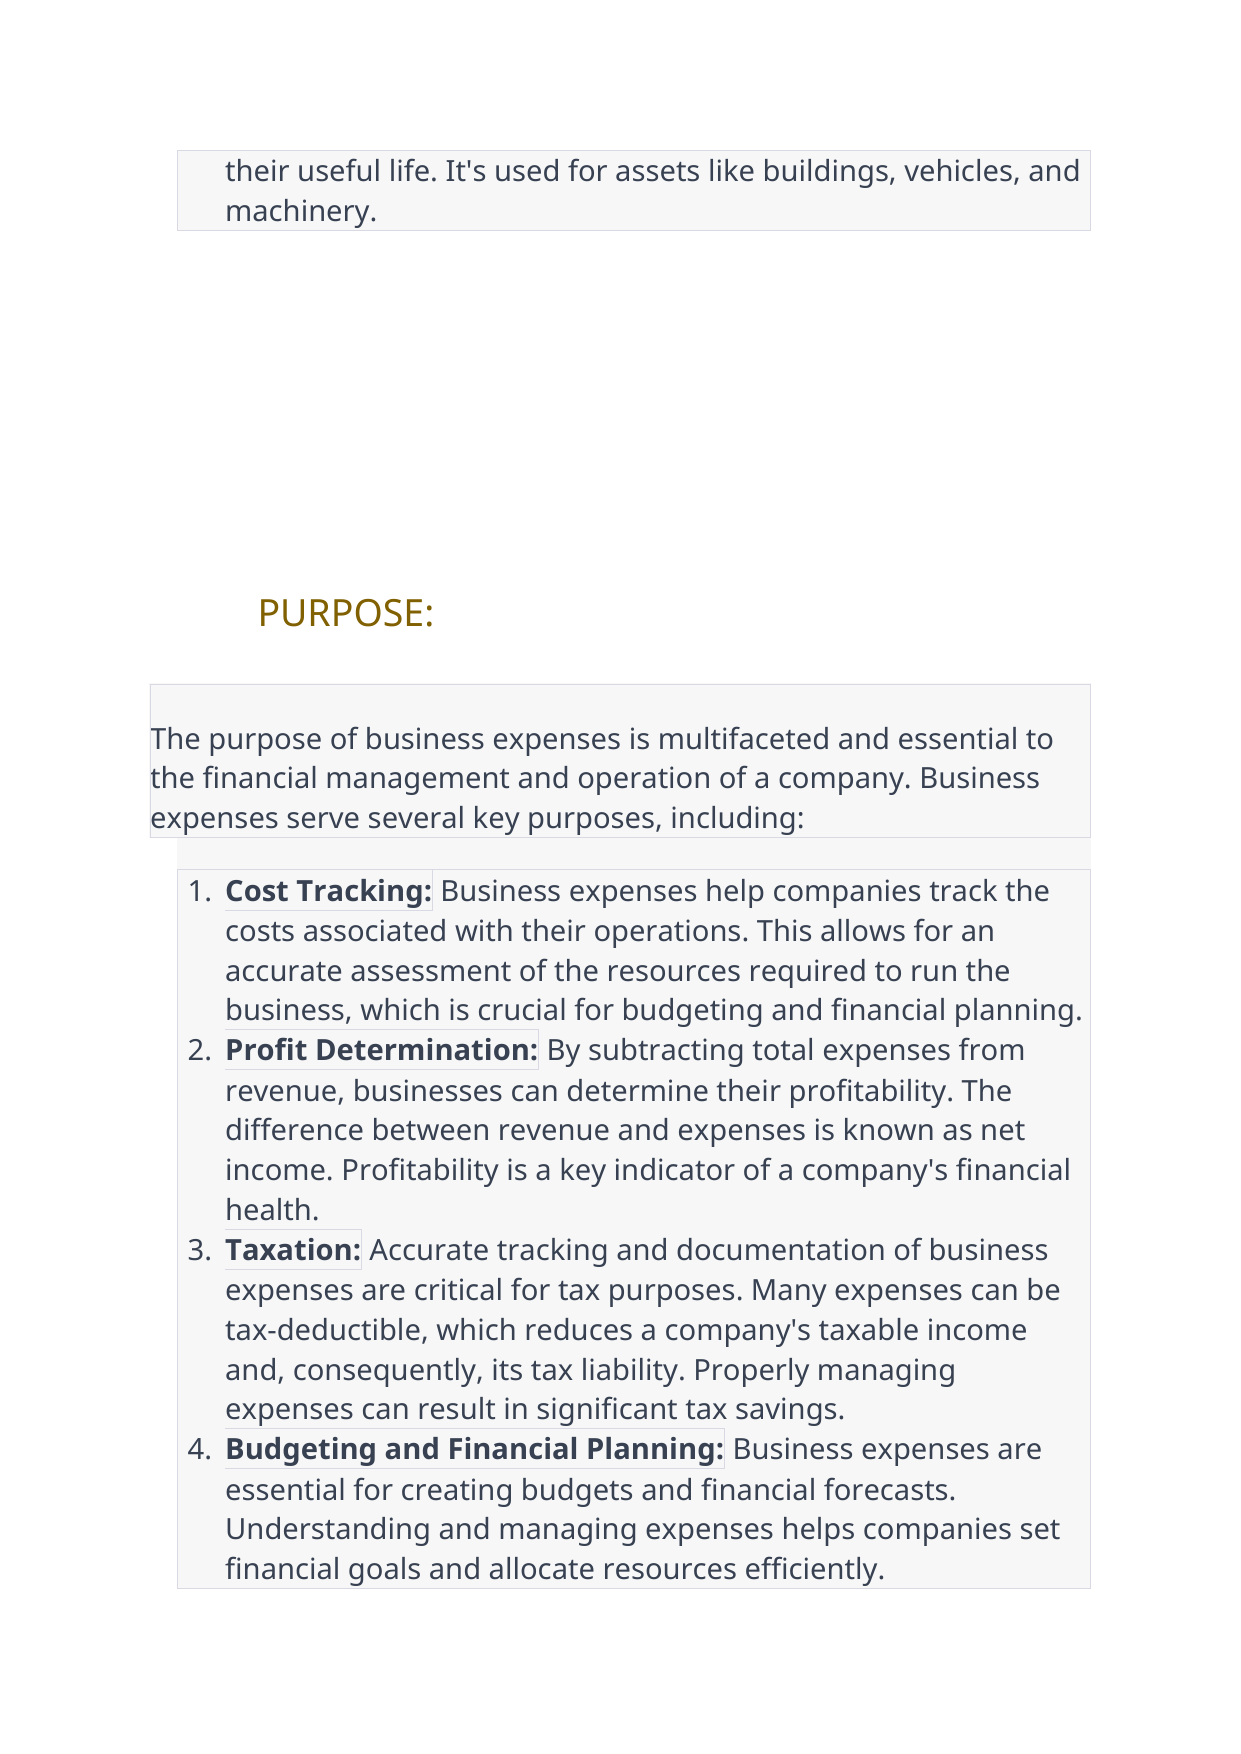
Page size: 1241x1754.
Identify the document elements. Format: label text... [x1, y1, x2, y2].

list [178, 151, 1090, 230]
list Cost Tracking: Business expenses help companies track the costs associated with their operations. This allows for an accurate assessment of the resources required to run the business, which is crucial for budgeting and financial planning. [178, 870, 1090, 1029]
text PURPOSE: [150, 586, 1090, 637]
list Budgeting and Financial Planning: Business expenses are essential for creating budgets and financial forecasts. Understanding and managing expenses helps companies set financial goals and allocate resources efficiently. [178, 1428, 1090, 1588]
list Taxation: Accurate tracking and documentation of business expenses are critical for tax purposes. Many expenses can be tax-deductible, which reduces a company's taxable income and, consequently, its tax liability. Properly managing expenses can result in significant tax savings. [178, 1228, 1090, 1428]
list Profit Determination: By subtracting total expenses from revenue, businesses can determine their profitability. The difference between revenue and expenses is known as net income. Profitability is a key indicator of a company's financial health. [178, 1029, 1090, 1228]
text The purpose of business expenses is multifaceted and essential to the financial management and operation of a company. Business expenses serve several key purposes, including: [151, 685, 1090, 837]
